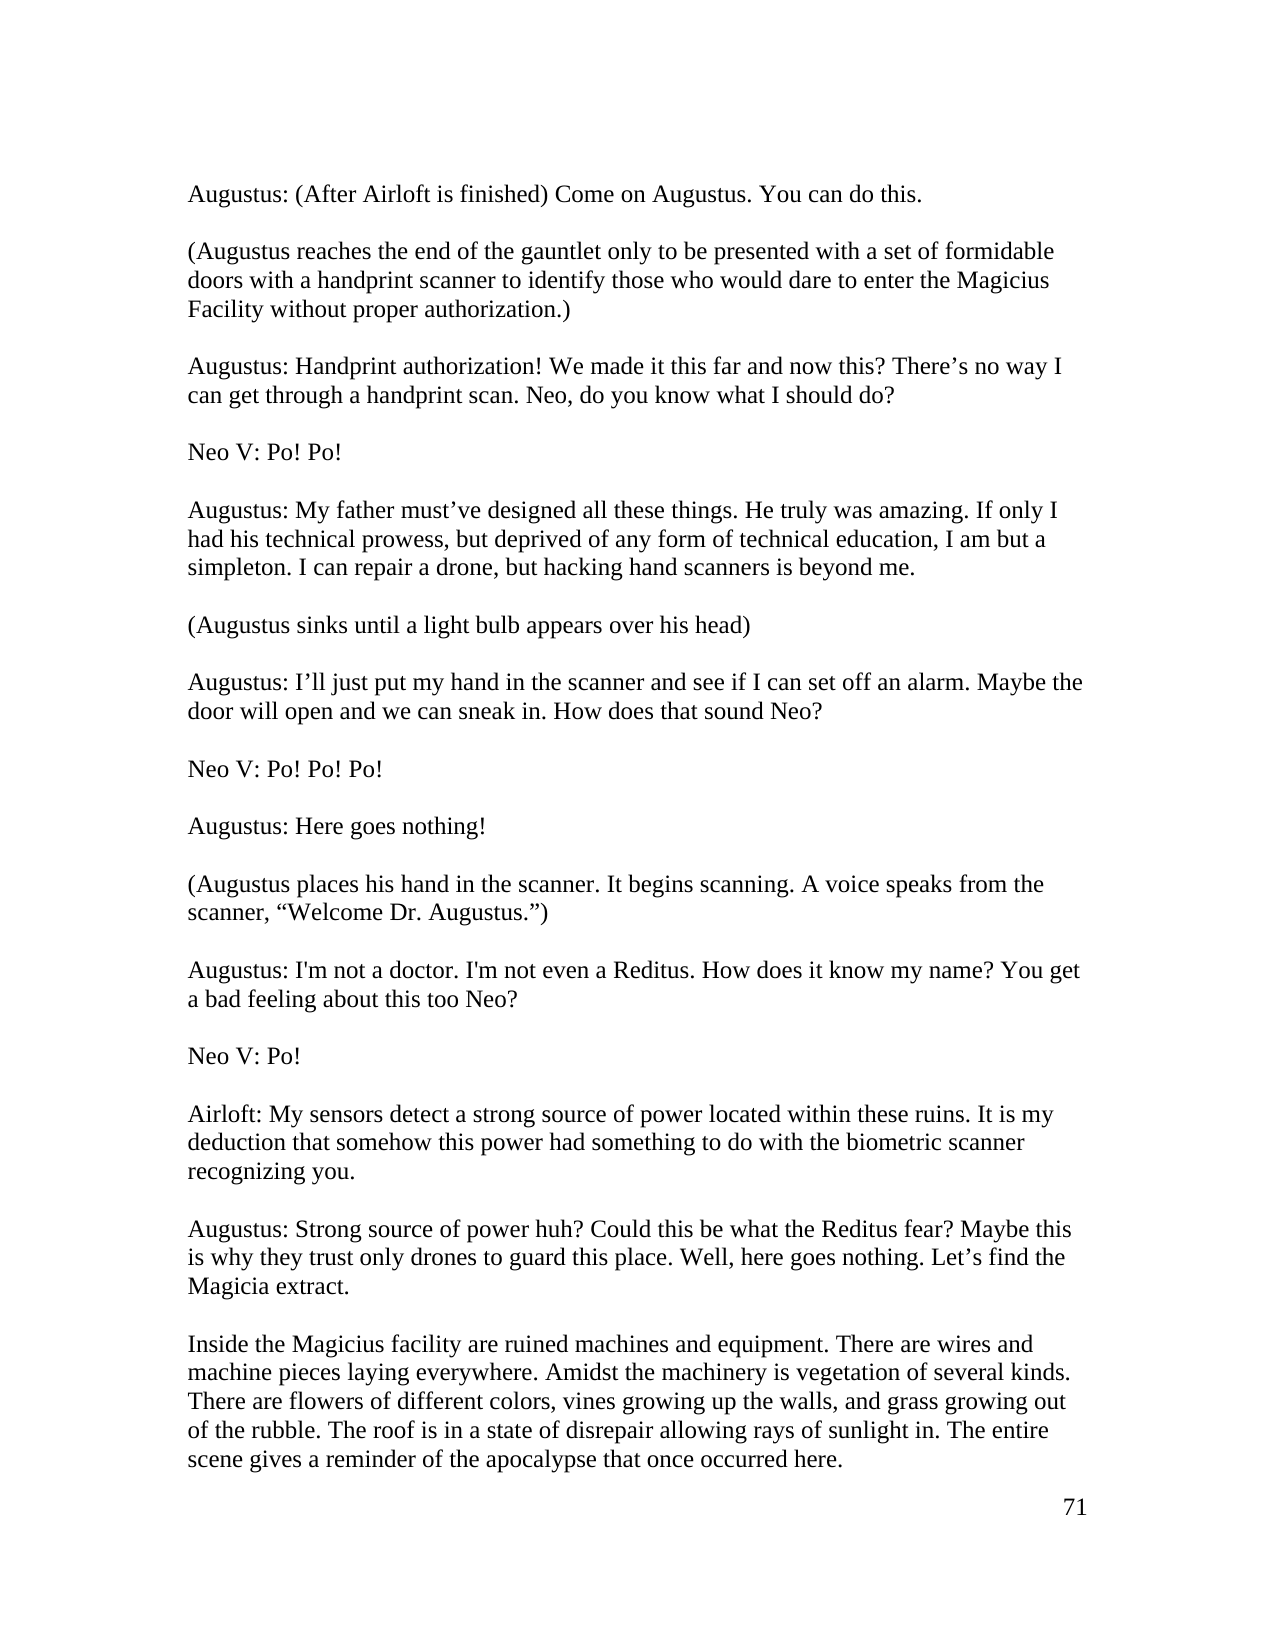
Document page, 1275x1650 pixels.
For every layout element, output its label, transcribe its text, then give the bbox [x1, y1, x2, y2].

text Augustus: Strong source of power huh? Could this be what the Reditus fear? Maybe this is why they trust only drones to guard this place. Well, here goes nothing. Let’s find the Magicia extract. [187, 1214, 1087, 1300]
text Augustus: (After Airloft is finished) Come on Augustus. You can do this. [187, 179, 1087, 207]
text Airloft: My sensors detect a strong source of power located within these ruins. It is my deduction that somehow this power had something to do with the biometric scanner recognizing you. [187, 1099, 1087, 1185]
text Augustus: Here goes nothing! [187, 811, 1087, 840]
text (Augustus sinks until a light bulb appears over his head) [187, 610, 1087, 639]
text Neo V: Po! Po! Po! [187, 754, 1087, 782]
text (Augustus places his hand in the scanner. It begins scanning. A voice speaks from the scanner, “Welcome Dr. Augustus.”) [187, 869, 1087, 926]
text Augustus: I'm not a doctor. I'm not even a Reditus. How does it know my name? You get a bad feeling about this too Neo? [187, 955, 1087, 1012]
text Augustus: I’ll just put my hand in the scanner and see if I can set off an alarm. Maybe the door will open and we can sneak in. How does that sound Neo? [187, 667, 1087, 725]
text Neo V: Po! [187, 1041, 1087, 1070]
text Inside the Magicius facility are ruined machines and equipment. There are wires and machine pieces laying everywhere. Amidst the machinery is vegetation of several kinds. There are flowers of different colors, vines growing up the walls, and grass growing out of the rubble. The roof is in a state of disrepair allowing rays of sunlight in. The entire scene gives a reminder of the apocalypse that once occurred here. [187, 1329, 1087, 1472]
text (Augustus reaches the end of the gauntlet only to be presented with a set of formidable doors with a handprint scanner to identify those who would dare to enter the Magicius Facility without proper authorization.) [187, 236, 1087, 322]
text Neo V: Po! Po! [187, 437, 1087, 466]
